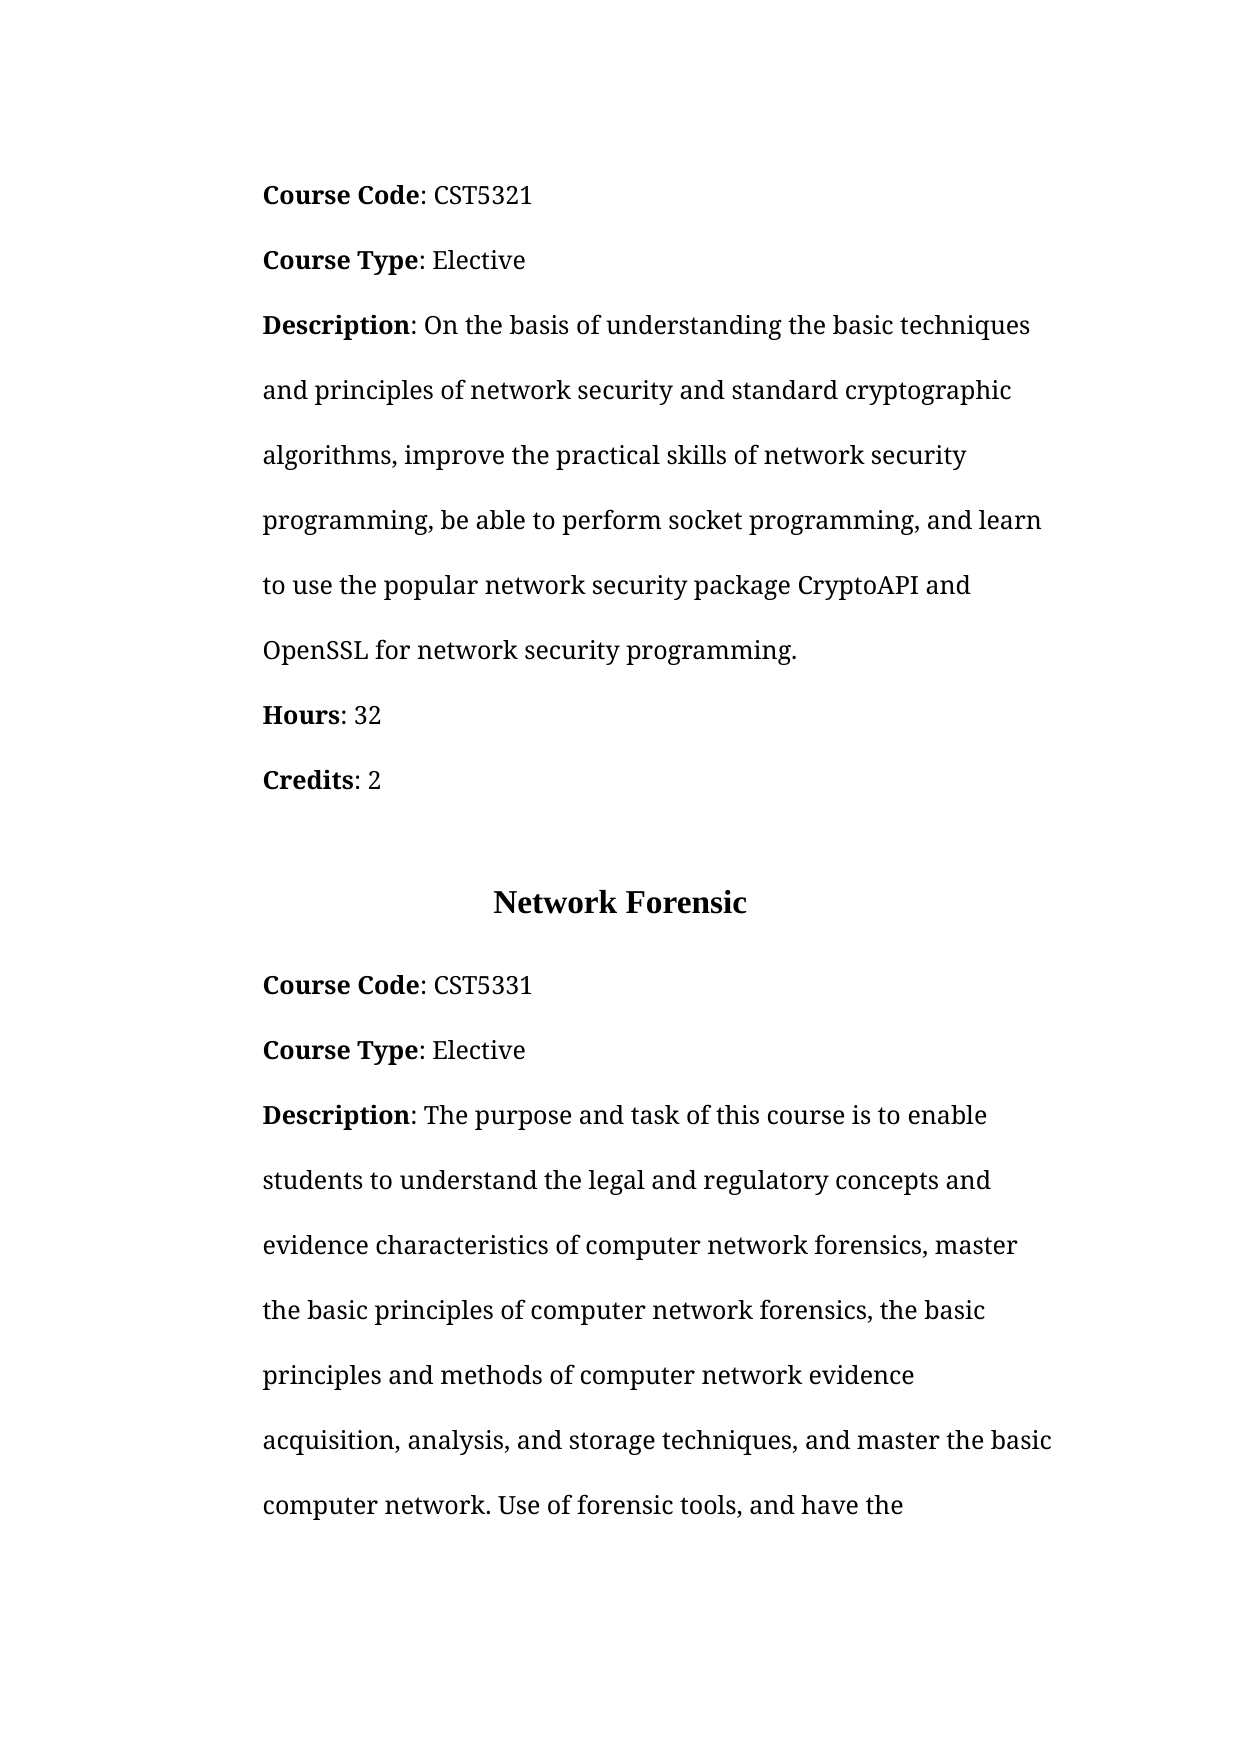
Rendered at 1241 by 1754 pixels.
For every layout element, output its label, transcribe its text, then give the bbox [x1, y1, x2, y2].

subtitle Network Forensic [187, 869, 1053, 934]
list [262, 1082, 1053, 1537]
list Hours: 32 [262, 682, 1053, 747]
list Credits: 2 [262, 747, 1053, 812]
list Description: On the basis of understanding the basic techniques and principles of network security and standard cryptographic algorithms, improve the practical skills of network security programming, be able to perform socket programming, and learn to use the popular network security package CryptoAPI and OpenSSL for network security programming. [262, 292, 1053, 682]
list Course Type: Elective [262, 1017, 1053, 1082]
list Course Code: CST5331 [262, 952, 1053, 1017]
list Course Code: CST5321 [262, 162, 1053, 227]
list Course Type: Elective [262, 227, 1053, 292]
